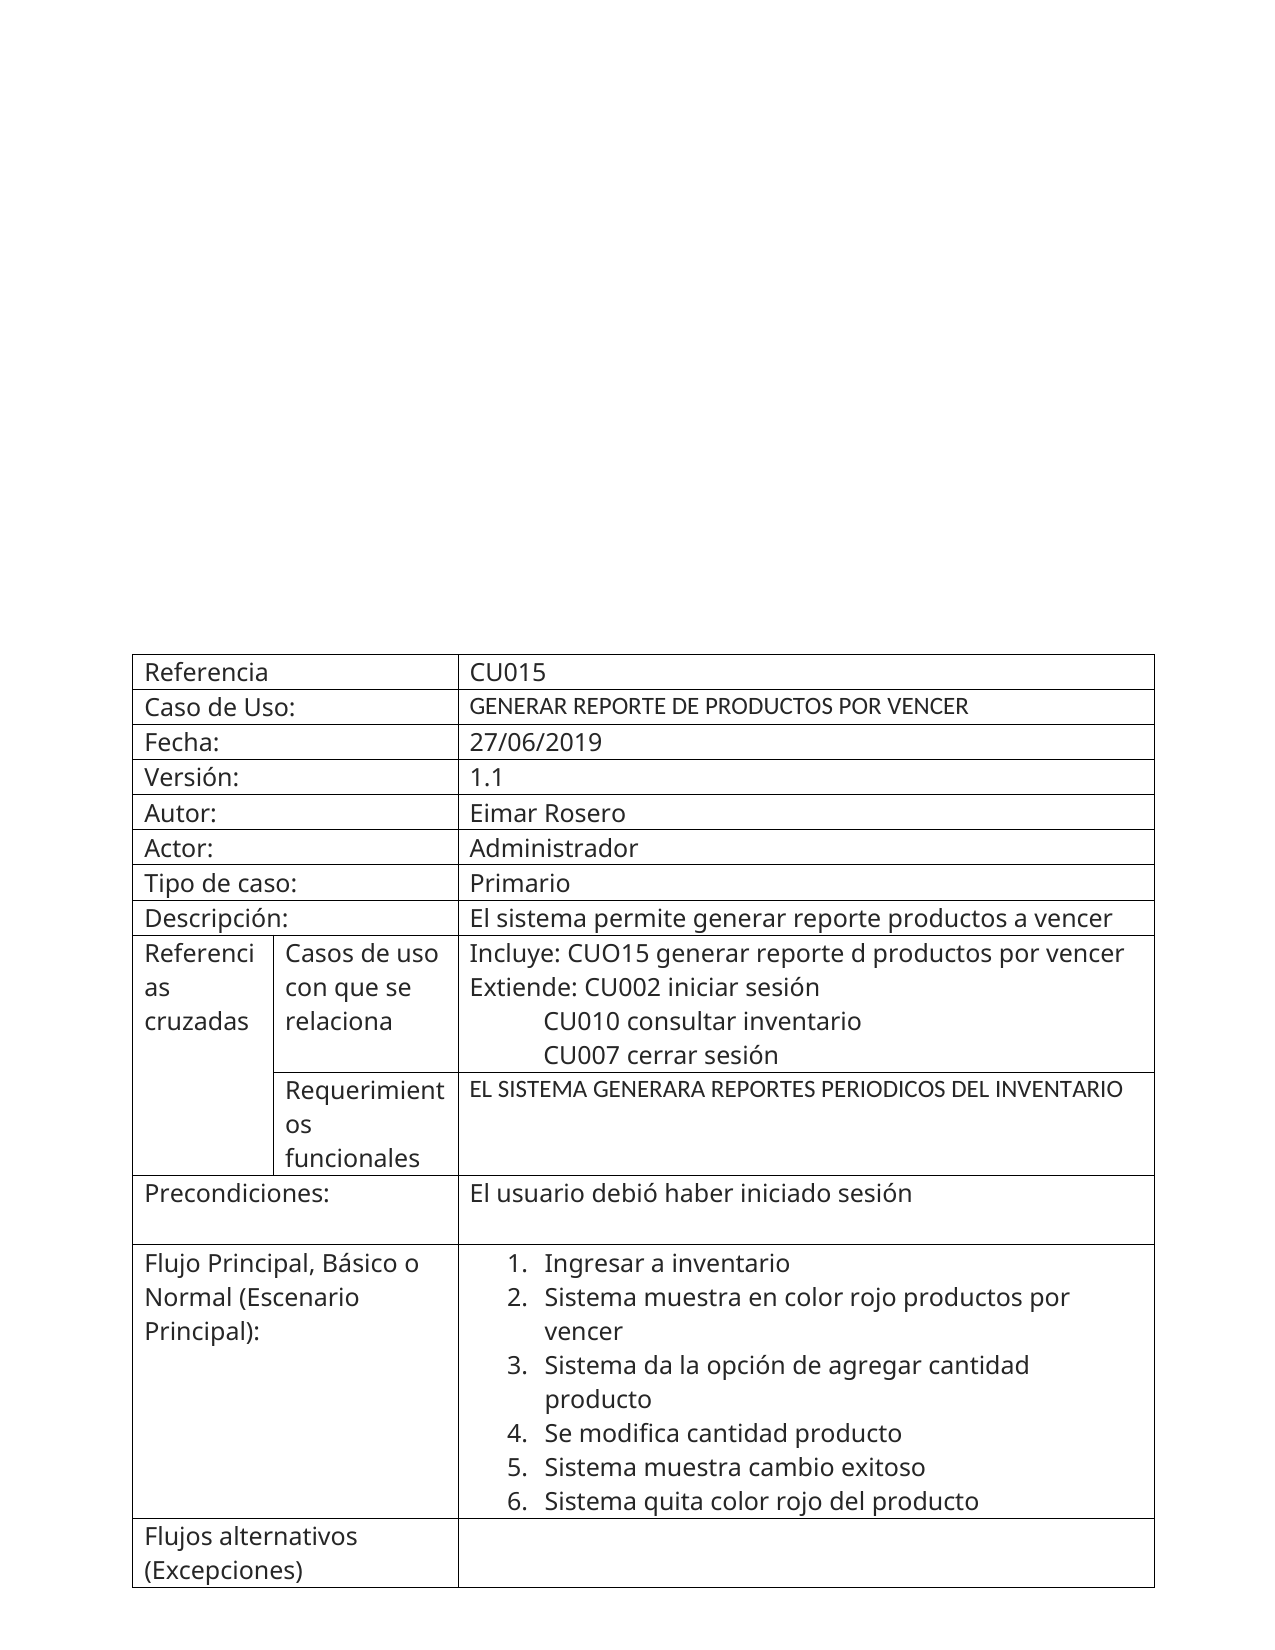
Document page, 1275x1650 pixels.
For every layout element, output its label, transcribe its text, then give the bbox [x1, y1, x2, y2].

table_header CU015 [459, 655, 1154, 689]
table_cell 1.1 [459, 760, 1154, 794]
table_cell Tipo de caso: [133, 865, 458, 899]
table_cell Actor: [133, 830, 458, 864]
table_cell Requerimientos funcionales [274, 1073, 458, 1175]
table_cell Eimar Rosero [459, 795, 1154, 829]
table_cell Flujos alternativos (Excepciones) [133, 1519, 458, 1587]
table_cell El usuario debió haber iniciado sesión [459, 1176, 1154, 1244]
table_cell Precondiciones: [133, 1176, 458, 1244]
table_cell Autor: [133, 795, 458, 829]
table_header Referencia [133, 655, 458, 689]
table_cell Primario [459, 865, 1154, 899]
table_cell Referencias cruzadas [133, 936, 273, 1175]
table_cell GENERAR REPORTE DE PRODUCTOS POR VENCER [459, 690, 1154, 724]
table_cell Incluye: CUO15 generar reporte d productos por vencer Extiende: CU002 iniciar sesión CU010 consultar inventario CU007 cerrar sesión [459, 936, 1154, 1072]
table_cell Casos de uso con que se relaciona [274, 936, 458, 1072]
table_cell Administrador [459, 830, 1154, 864]
table_cell Fecha: [133, 725, 458, 759]
table_cell Versión: [133, 760, 458, 794]
table_cell EL SISTEMA GENERARA REPORTES PERIODICOS DEL INVENTARIO [459, 1073, 1154, 1175]
table_cell 27/06/2019 [459, 725, 1154, 759]
table_cell [459, 1519, 1154, 1587]
table_cell Flujo Principal, Básico o Normal (Escenario Principal): [133, 1245, 458, 1518]
table_cell Caso de Uso: [133, 690, 458, 724]
table_cell El sistema permite generar reporte productos a vencer [459, 901, 1154, 934]
table_cell Descripción: [133, 901, 458, 934]
table_cell Ingresar a inventario Sistema muestra en color rojo productos por vencer Sistema da la opción de agregar cantidad producto Se modifica cantidad producto Sistema muestra cambio exitoso Sistema quita color rojo del producto [459, 1245, 1154, 1518]
